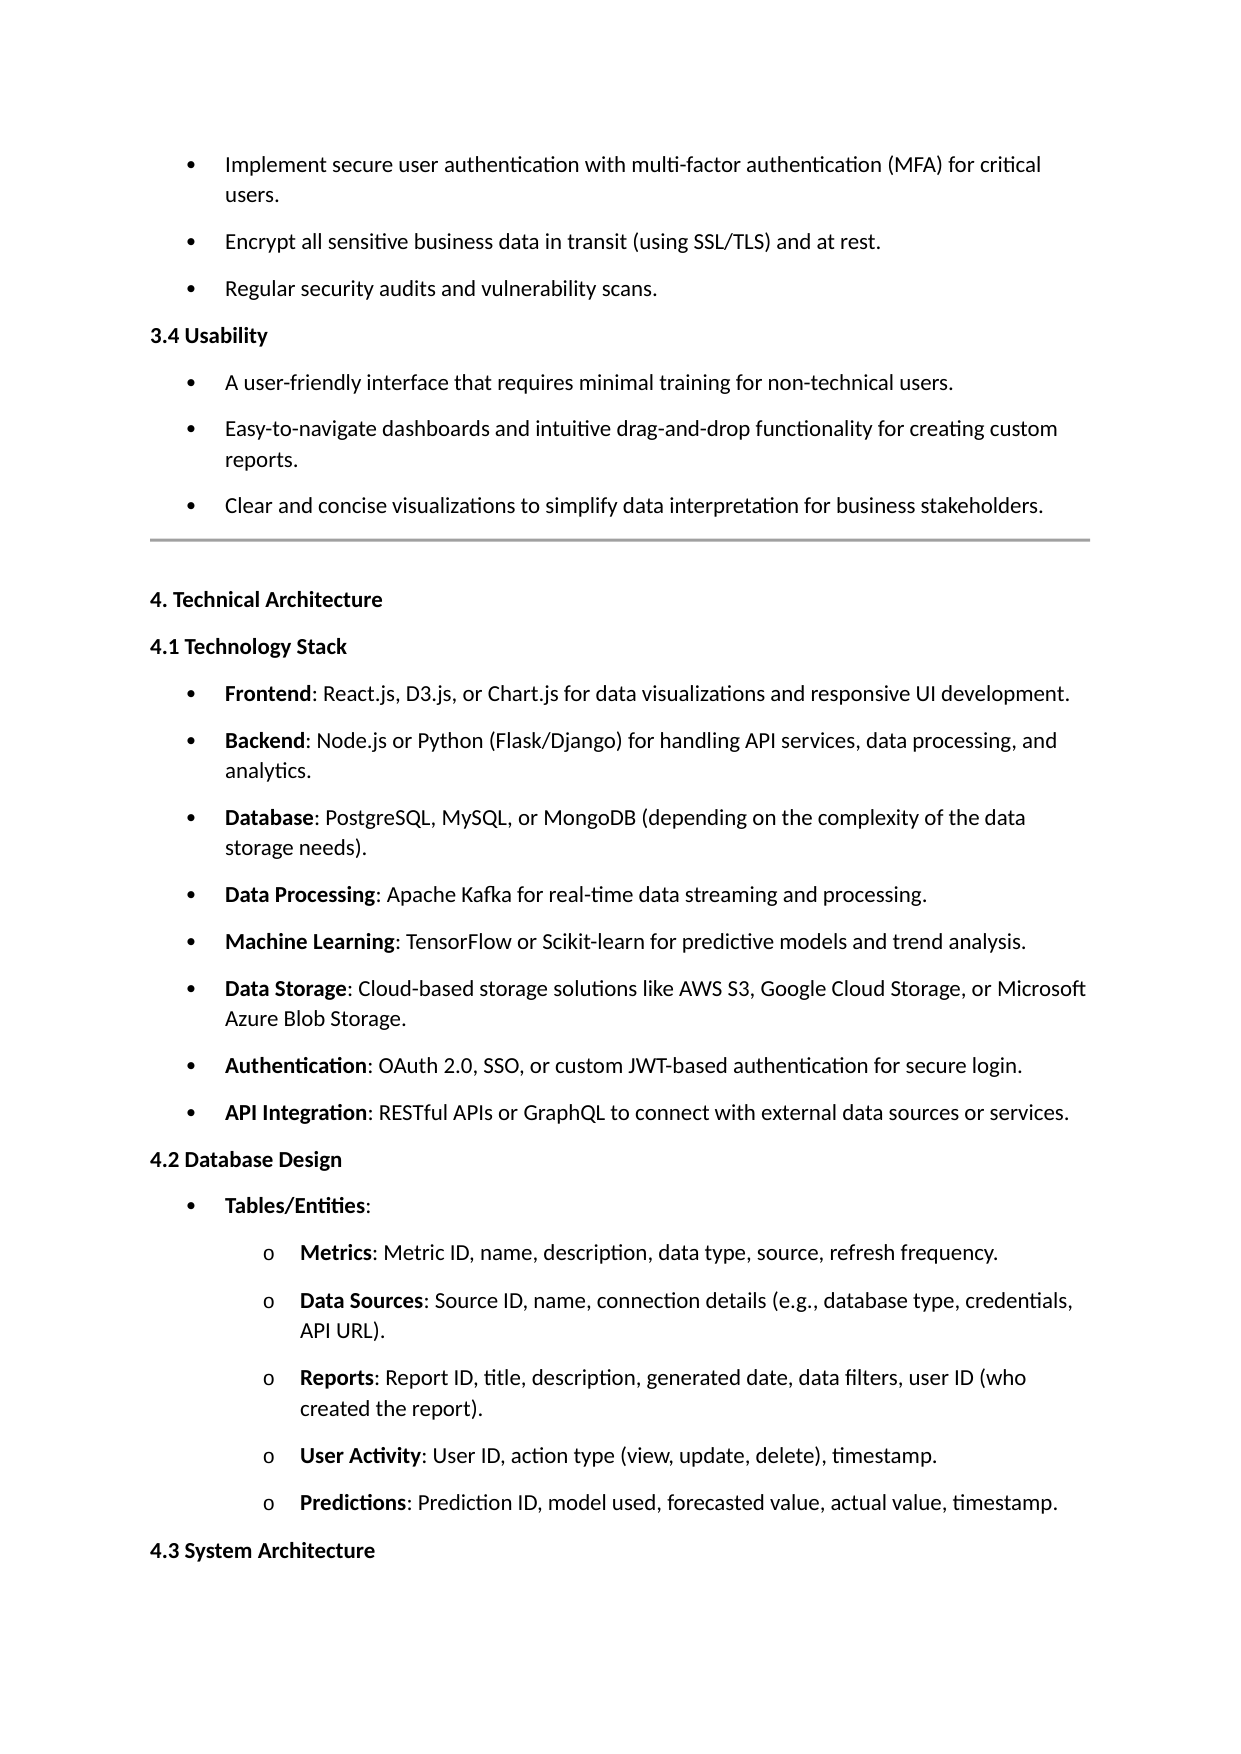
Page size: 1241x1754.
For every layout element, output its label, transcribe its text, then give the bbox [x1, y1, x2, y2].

text 4. Technical Architecture [150, 585, 1090, 613]
list Frontend: React.js, D3.js, or Chart.js for data visualizations and responsive UI development. [187, 679, 1090, 707]
list Tables/Entities: [187, 1192, 1090, 1220]
list Easy-to-navigate dashboards and intuitive drag-and-drop functionality for creating custom reports. [187, 414, 1090, 473]
list Database: PostgreSQL, MySQL, or MongoDB (depending on the complexity of the data storage needs). [187, 803, 1090, 861]
list API Integration: RESTful APIs or GraphQL to connect with external data sources or services. [187, 1098, 1090, 1126]
list Reports: Report ID, title, description, generated date, data filters, user ID (who created the report). [262, 1363, 1090, 1422]
list Encrypt all sensitive business data in transit (using SSL/TLS) and at rest. [187, 227, 1090, 255]
list Clear and concise visualizations to simplify data interpretation for business stakeholders. [187, 492, 1090, 520]
text 3.4 Usability [150, 321, 1090, 349]
text 4.3 System Architecture [150, 1536, 1090, 1564]
list Metrics: Metric ID, name, description, data type, source, refresh frequency. [262, 1238, 1090, 1267]
list Predictions: Prediction ID, model used, forecasted value, actual value, timestamp. [262, 1488, 1090, 1517]
list Authentication: OAuth 2.0, SSO, or custom JWT-based authentication for secure login. [187, 1051, 1090, 1079]
list Data Sources: Source ID, name, connection details (e.g., database type, credentials, API URL). [262, 1286, 1090, 1345]
list Implement secure user authentication with multi-factor authentication (MFA) for critical users. [187, 150, 1090, 208]
list Data Storage: Cloud-based storage solutions like AWS S3, Google Cloud Storage, or Microsoft Azure Blob Storage. [187, 974, 1090, 1032]
list Backend: Node.js or Python (Flask/Django) for handling API services, data processing, and analytics. [187, 726, 1090, 784]
list Regular security audits and vulnerability scans. [187, 274, 1090, 302]
list Machine Learning: TensorFlow or Scikit-learn for predictive models and trend analysis. [187, 927, 1090, 955]
text 4.1 Technology Stack [150, 632, 1090, 660]
list User Activity: User ID, action type (view, update, delete), timestamp. [262, 1441, 1090, 1470]
text 4.2 Database Design [150, 1145, 1090, 1173]
list A user-friendly interface that requires minimal training for non-technical users. [187, 368, 1090, 396]
list Data Processing: Apache Kafka for real-time data streaming and processing. [187, 880, 1090, 908]
